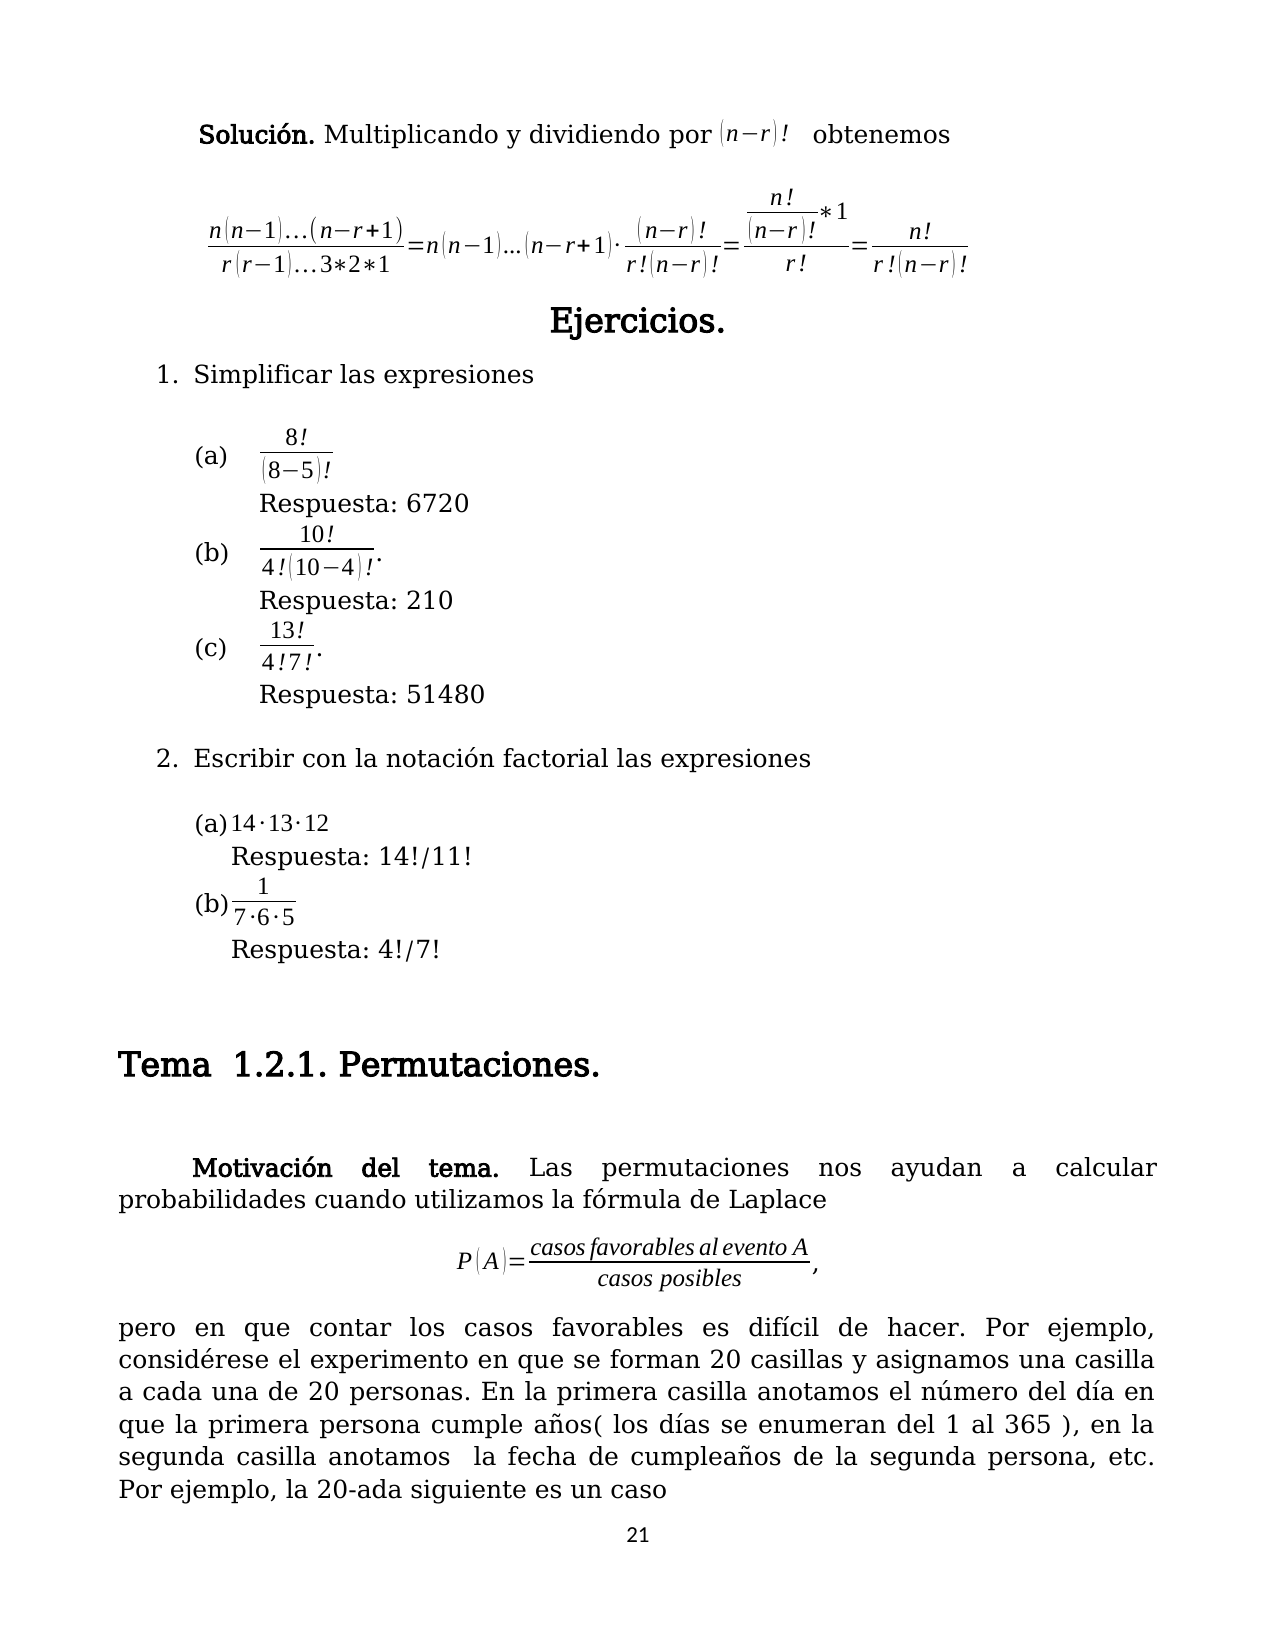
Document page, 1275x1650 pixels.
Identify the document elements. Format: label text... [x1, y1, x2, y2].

list Escribir con la notación factorial las expresiones [156, 743, 1157, 773]
list Respuesta: 14!/11! [231, 840, 1157, 870]
text Motivación del tema. Las permutaciones nos ayudan a calcular probabilidades cuando utilizamos la fórmula de Laplace [118, 1152, 1157, 1214]
text Tema 1.2.1. Permutaciones. [118, 1043, 1157, 1083]
list Simplificar las expresiones [156, 359, 1157, 389]
text , [118, 1233, 1157, 1292]
list Solución. Multiplicando y dividiendo por obtenemos [198, 118, 1157, 149]
list . [193, 617, 1157, 676]
list Respuesta: 4!/7! [231, 934, 1157, 964]
list Respuesta: 6720 [259, 488, 1157, 518]
text Ejercicios. [118, 299, 1157, 339]
list . [193, 520, 1157, 582]
list Respuesta: 210 [259, 584, 1157, 614]
text pero en que contar los casos favorables es difícil de hacer. Por ejemplo, considérese el experimento en que se forman 20 casillas y asignamos una casilla a cada una de 20 personas. En la primera casilla anotamos el número del día en que la primera persona cumple años( los días se enumeran del 1 al 365 ), en la segunda casilla anotamos la fecha de cumpleaños de la segunda persona, etc. Por ejemplo, la 20-ada siguiente es un caso [118, 1311, 1157, 1503]
list Respuesta: 51480 [259, 678, 1157, 708]
